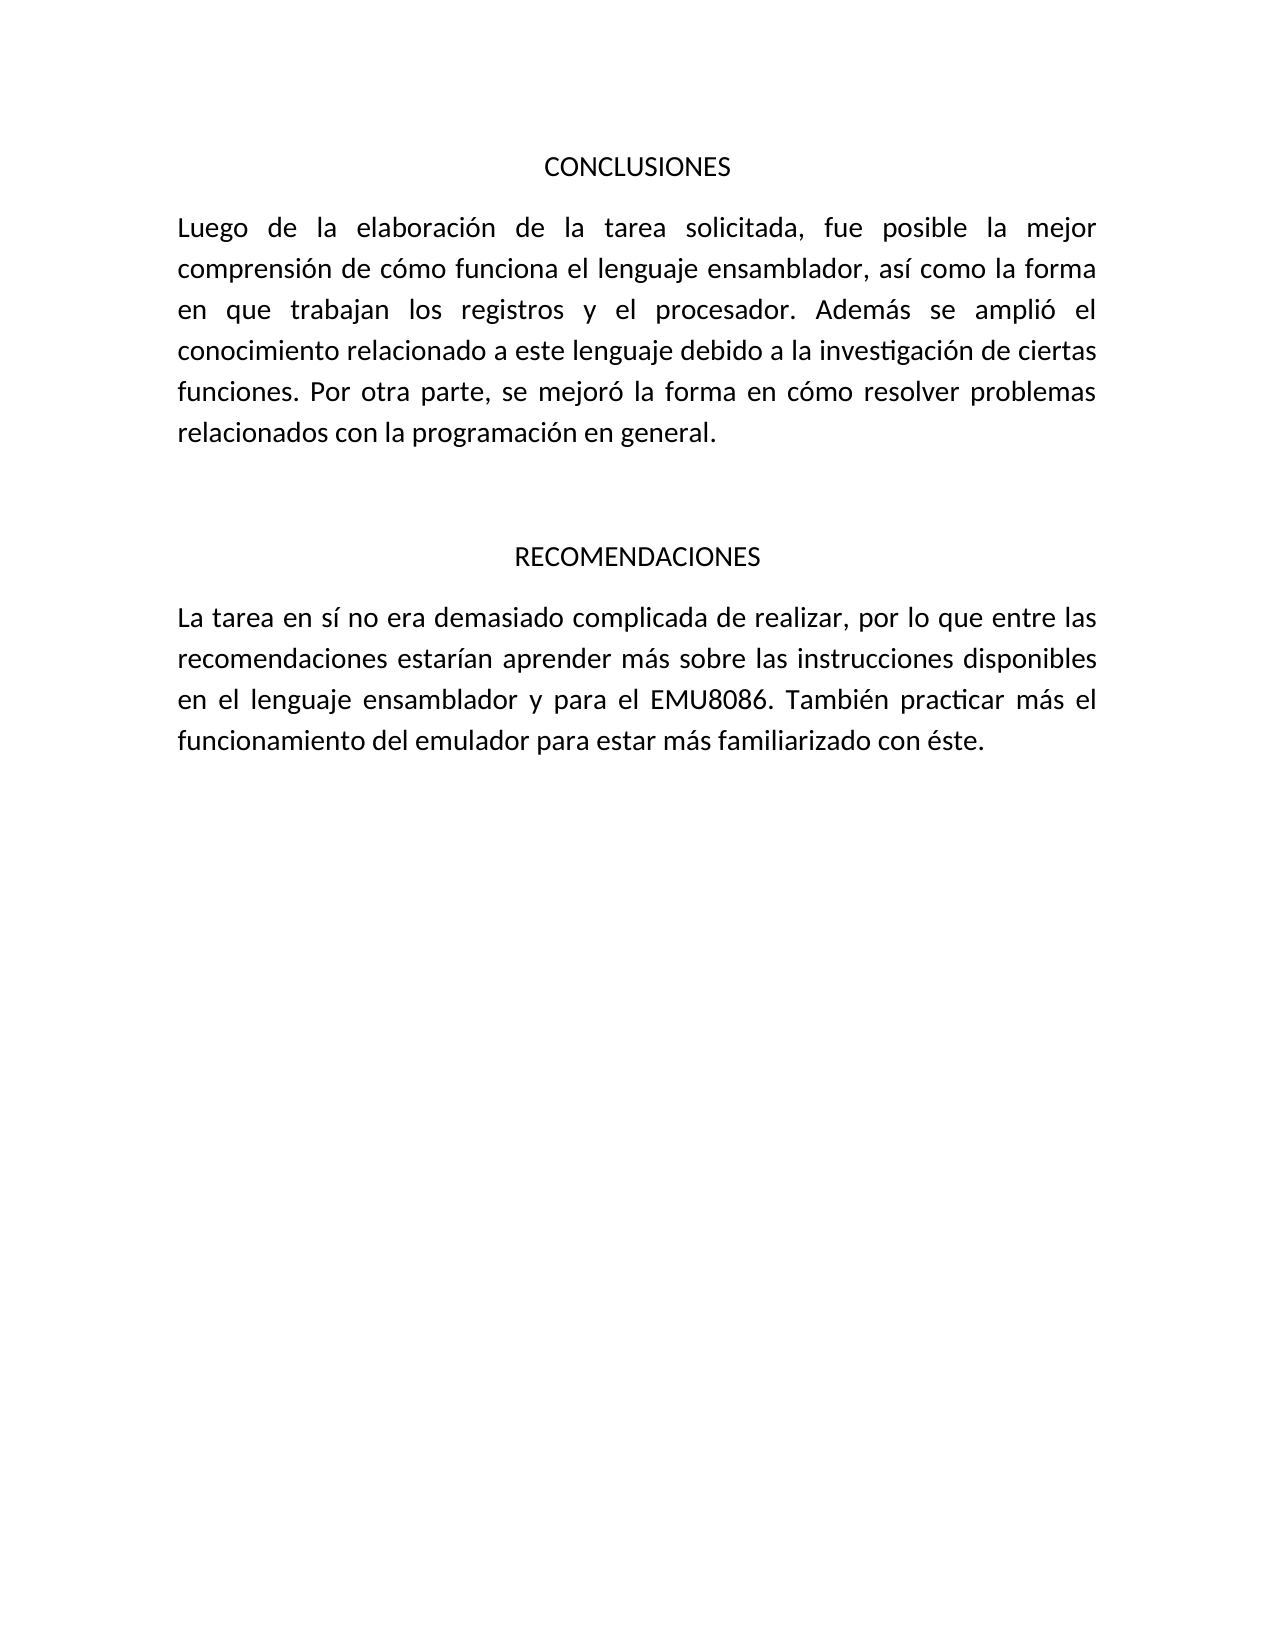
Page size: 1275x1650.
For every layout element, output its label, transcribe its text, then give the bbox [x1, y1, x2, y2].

text La tarea en sí no era demasiado complicada de realizar, por lo que entre las recomendaciones estarían aprender más sobre las instrucciones disponibles en el lenguaje ensamblador y para el EMU8086. También practicar más el funcionamiento del emulador para estar más familiarizado con éste. [177, 599, 1098, 758]
text CONCLUSIONES [177, 148, 1098, 183]
text RECOMENDACIONES [177, 538, 1098, 573]
text Luego de la elaboración de la tarea solicitada, fue posible la mejor comprensión de cómo funciona el lenguaje ensamblador, así como la forma en que trabajan los registros y el procesador. Además se amplió el conocimiento relacionado a este lenguaje debido a la investigación de ciertas funciones. Por otra parte, se mejoró la forma en cómo resolver problemas relacionados con la programación en general. [177, 209, 1098, 450]
